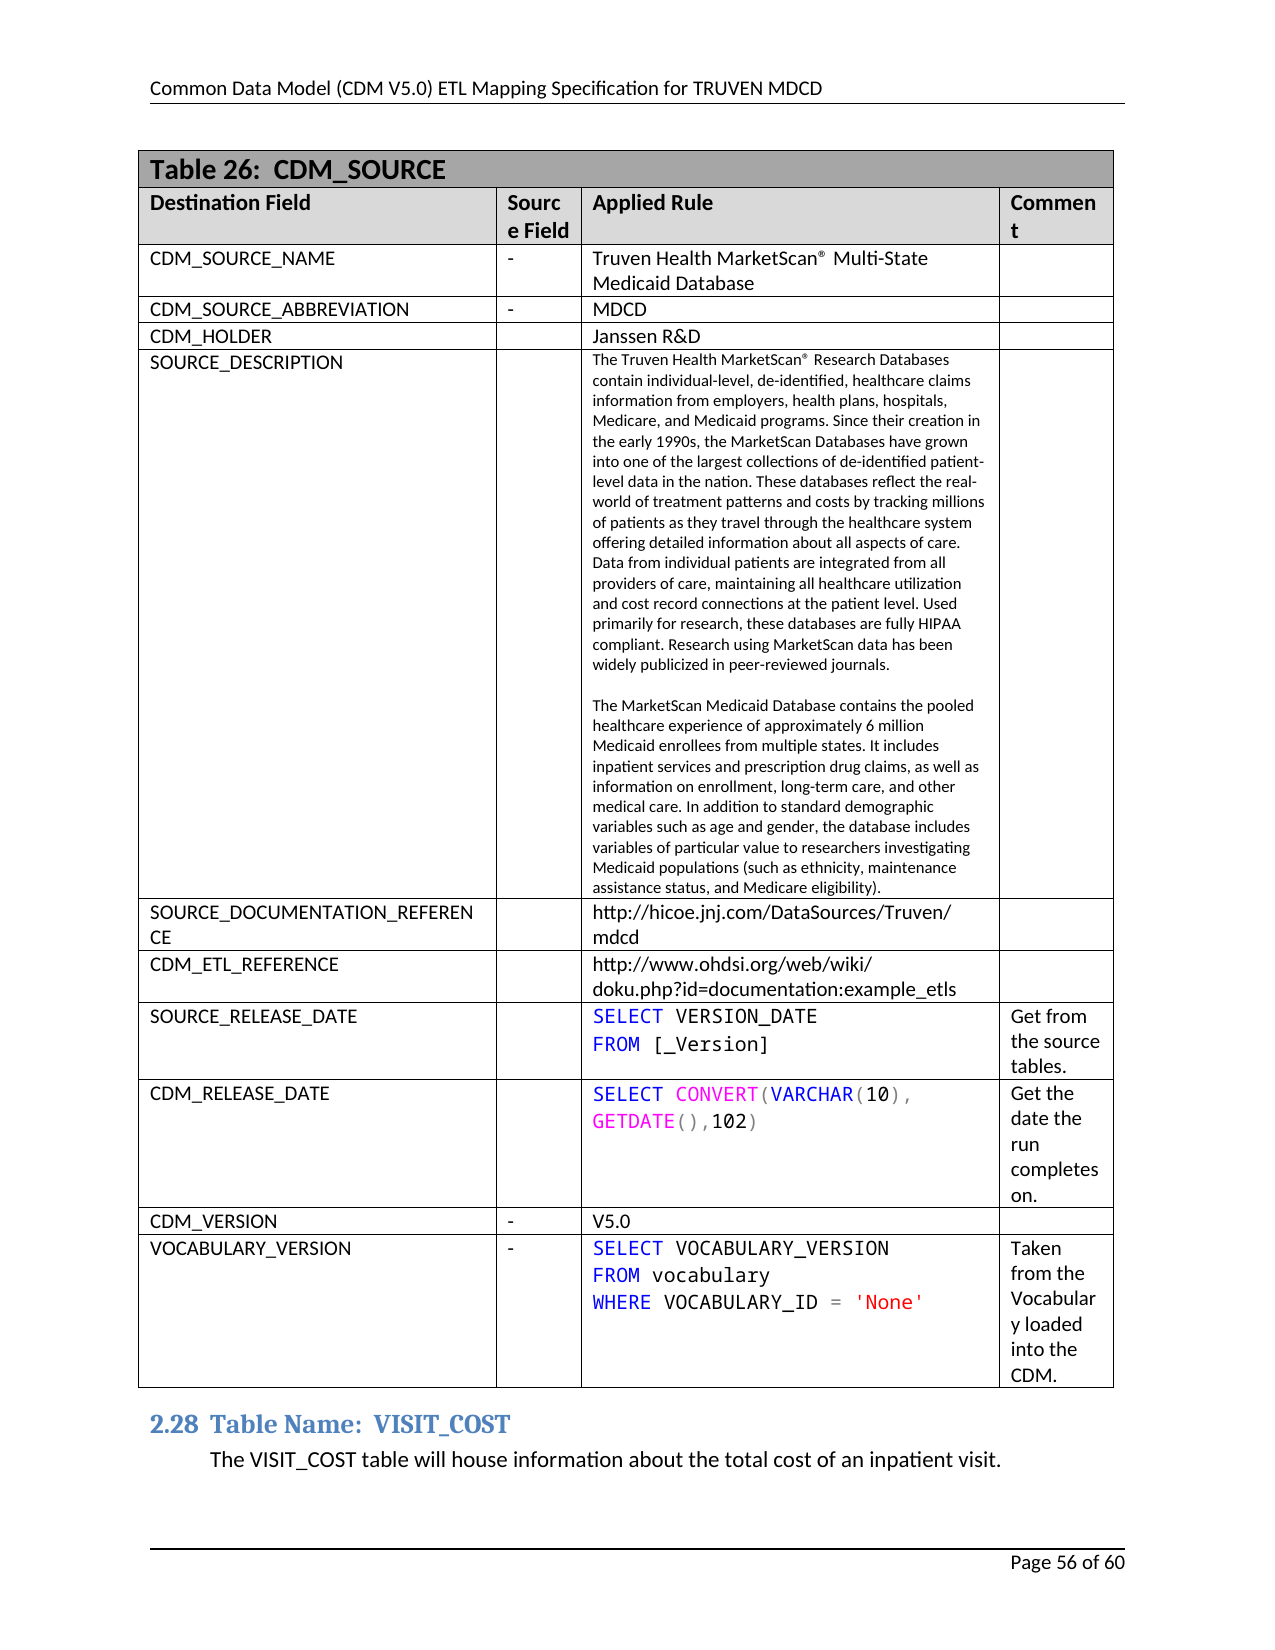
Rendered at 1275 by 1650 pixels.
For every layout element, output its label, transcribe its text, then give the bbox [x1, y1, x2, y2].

table_cell SOURCE_DESCRIPTION [139, 350, 496, 898]
table_cell CDM_ETL_REFERENCE [139, 951, 496, 1002]
table_cell SELECT CONVERT(VARCHAR(10), GETDATE(),102) [582, 1080, 999, 1207]
table_cell [1000, 350, 1113, 898]
table_cell [497, 1080, 581, 1207]
table_cell V5.0 [582, 1208, 999, 1234]
table_cell [497, 350, 581, 898]
table_cell The Truven Health MarketScan® Research Databases contain individual-level, de-identified, healthcare claims information from employers, health plans, hospitals, Medicare, and Medicaid programs. Since their creation in the early 1990s, the MarketScan Databases have grown into one of the largest collections of de-identified patient-level data in the nation. These databases reflect the real-world of treatment patterns and costs by tracking millions of patients as they travel through the healthcare system offering detailed information about all aspects of care. Data from individual patients are integrated from all providers of care, maintaining all healthcare utilization and cost record connections at the patient level. Used primarily for research, these databases are fully HIPAA compliant. Research using MarketScan data has been widely publicized in peer-reviewed journals. The MarketScan Medicaid Database contains the pooled healthcare experience of approximately 6 million Medicaid enrollees from multiple states. It includes inpatient services and prescription drug claims, as well as information on enrollment, long-term care, and other medical care. In addition to standard demographic variables such as age and gender, the database includes variables of particular value to researchers investigating Medicaid populations (such as ethnicity, maintenance assistance status, and Medicare eligibility). [582, 350, 999, 898]
table_cell CDM_VERSION [139, 1208, 496, 1234]
table_cell VOCABULARY_VERSION [139, 1235, 496, 1387]
table_cell CDM_RELEASE_DATE [139, 1080, 496, 1207]
table_cell [1000, 323, 1113, 348]
table_cell [497, 1003, 581, 1079]
table_cell Comment [1000, 188, 1113, 244]
table_cell [497, 951, 581, 1002]
table_cell [1000, 899, 1113, 950]
table_cell [1000, 1208, 1113, 1234]
table_cell http://hicoe.jnj.com/DataSources/Truven/mdcd [582, 899, 999, 950]
table_cell Janssen R&D [582, 323, 999, 348]
table_cell CDM_SOURCE_NAME [139, 245, 496, 296]
table_cell - [497, 297, 581, 322]
table_cell Destination Field [139, 188, 496, 244]
table_cell [1000, 297, 1113, 322]
table_cell Taken from the Vocabulary loaded into the CDM. [1000, 1235, 1113, 1387]
table_cell SOURCE_RELEASE_DATE [139, 1003, 496, 1079]
table_cell Source Field [497, 188, 581, 244]
table_cell - [497, 1235, 581, 1387]
table_cell http://www.ohdsi.org/web/wiki/ doku.php?id=documentation:example_etls [582, 951, 999, 1002]
table_cell Applied Rule [582, 188, 999, 244]
table_cell [497, 899, 581, 950]
table_cell Get from the source tables. [1000, 1003, 1113, 1079]
table_cell Get the date the run completes on. [1000, 1080, 1113, 1207]
table_cell [497, 323, 581, 348]
table_cell CDM_HOLDER [139, 323, 496, 348]
table_cell [1000, 245, 1113, 296]
text The VISIT_COST table will house information about the total cost of an inpatient visit. [210, 1445, 1125, 1473]
table_cell - [497, 1208, 581, 1234]
table_cell SOURCE_DOCUMENTATION_REFERENCE [139, 899, 496, 950]
table_cell CDM_SOURCE_ABBREVIATION [139, 297, 496, 322]
table_cell Truven Health MarketScan® Multi-State Medicaid Database [582, 245, 999, 296]
table_cell SELECT VOCABULARY_VERSION FROM vocabulary WHERE VOCABULARY_ID = 'None' [582, 1235, 999, 1387]
table_cell SELECT VERSION_DATE FROM [_Version] [582, 1003, 999, 1079]
table_header Table 26: CDM_SOURCE [139, 151, 1113, 187]
table_cell MDCD [582, 297, 999, 322]
table_cell - [497, 245, 581, 296]
table_cell [1000, 951, 1113, 1002]
subtitle Table Name: VISIT_COST [150, 1409, 1125, 1440]
